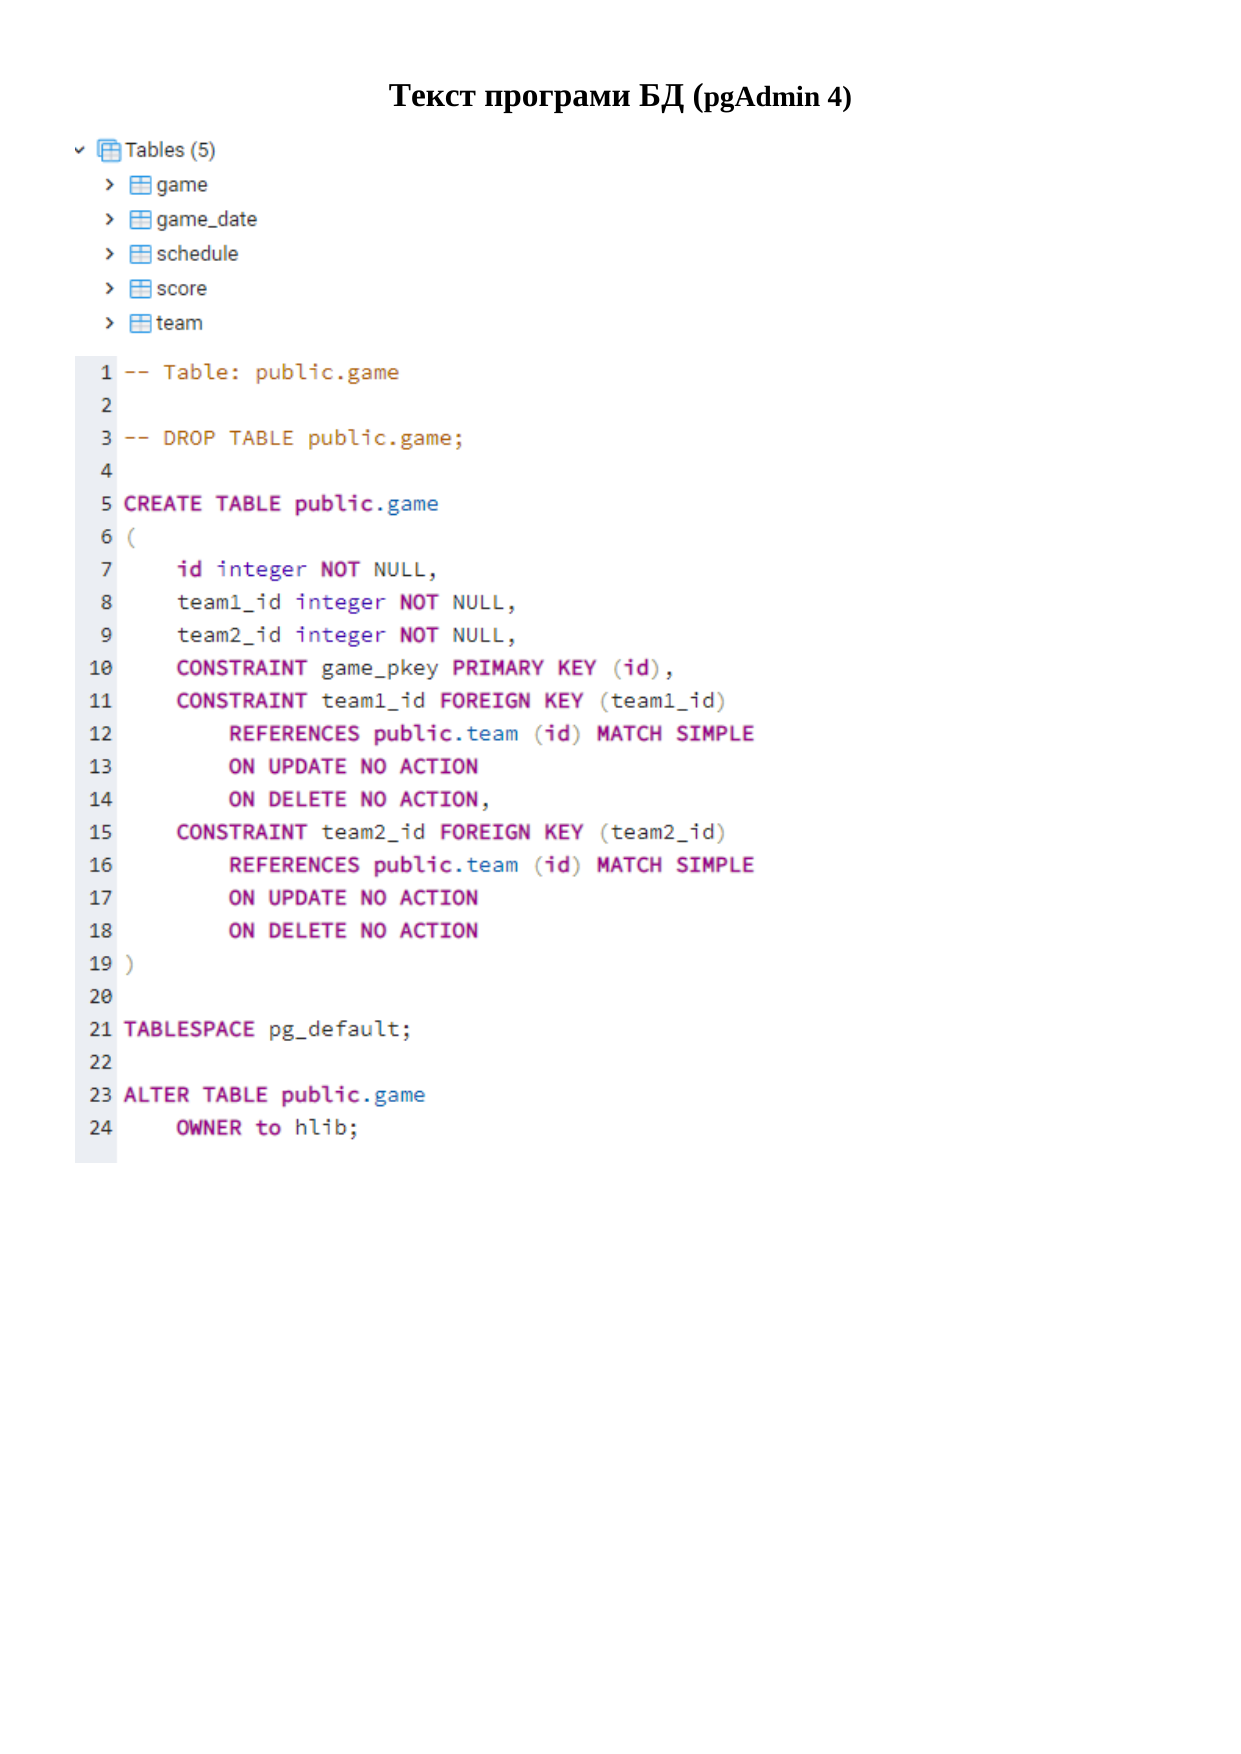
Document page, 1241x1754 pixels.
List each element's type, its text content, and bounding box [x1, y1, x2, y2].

picture [75, 133, 275, 338]
picture [75, 356, 782, 1163]
text Текст програми БД (pgAdmin 4) [75, 75, 1165, 113]
